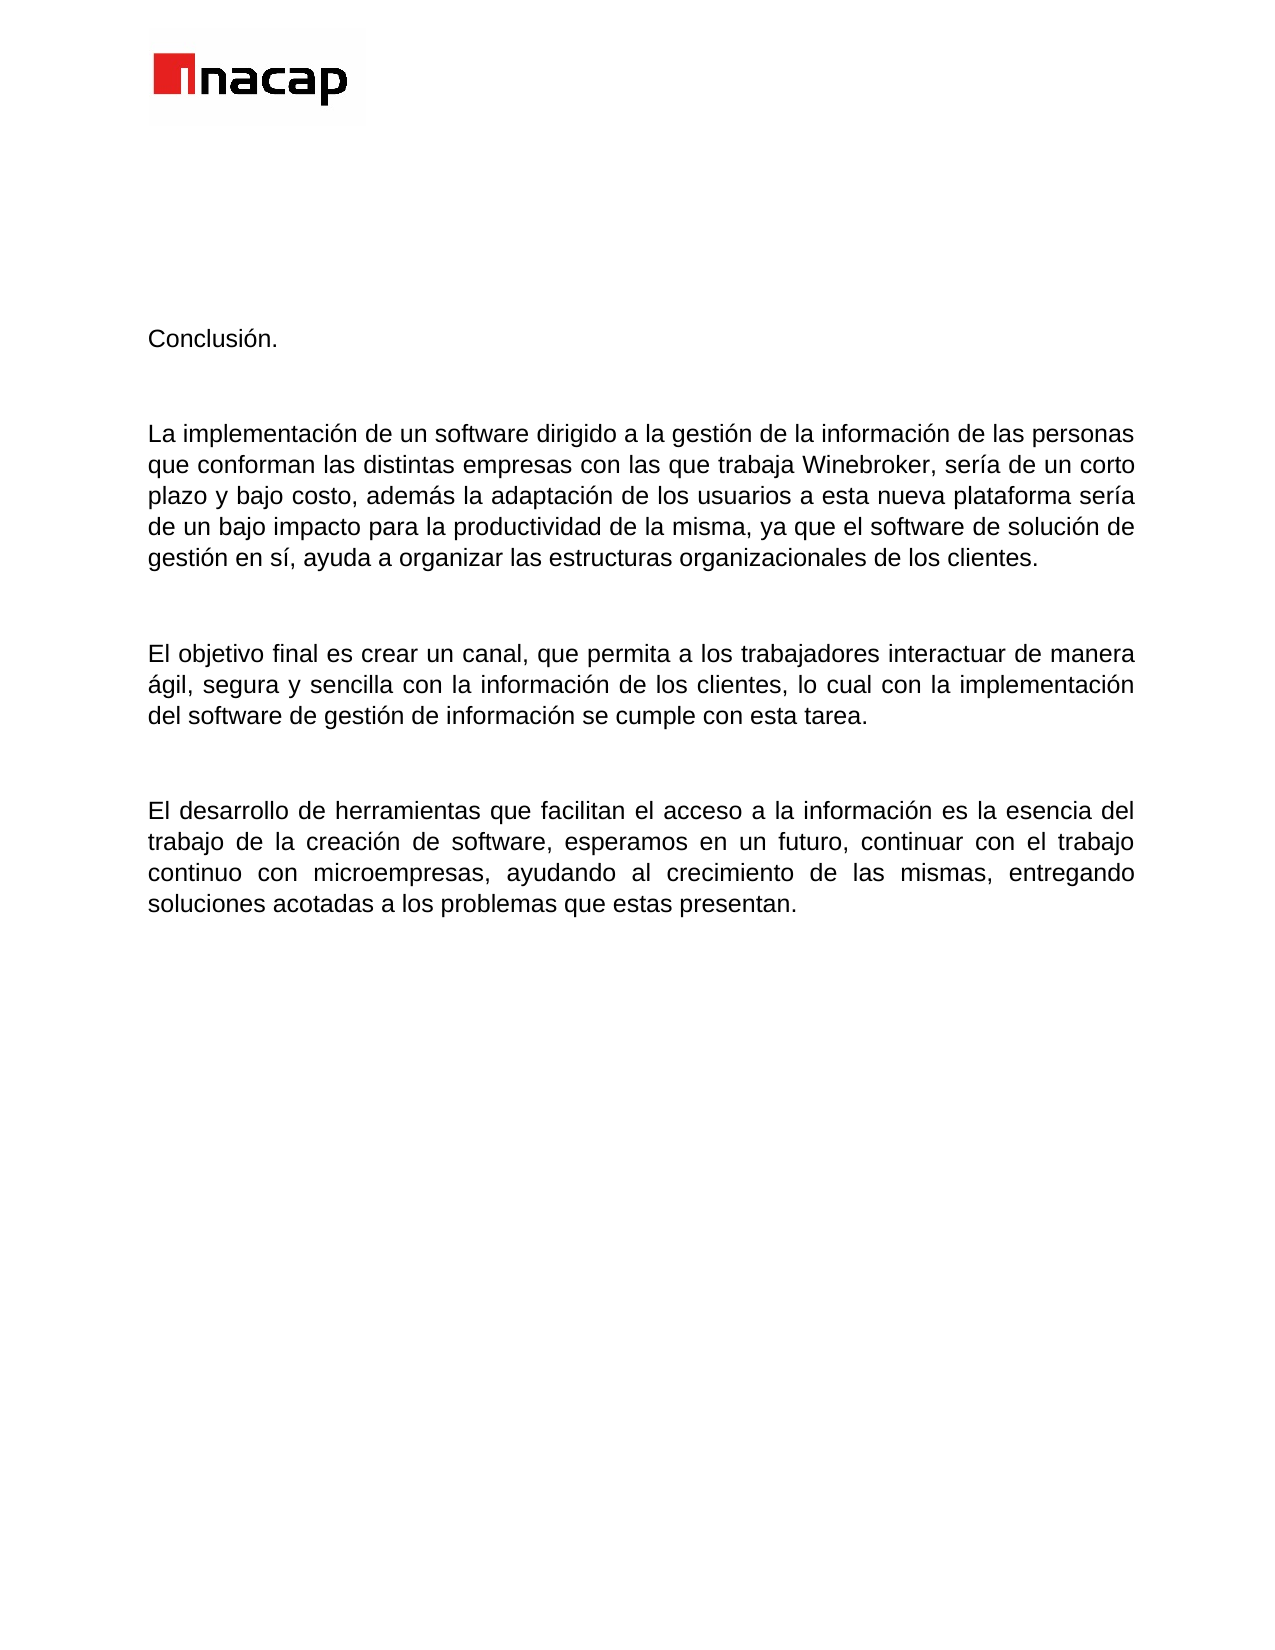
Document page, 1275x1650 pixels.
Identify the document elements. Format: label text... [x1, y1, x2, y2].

text Conclusión. [148, 324, 1137, 352]
text El desarrollo de herramientas que facilitan el acceso a la información es la esencia del trabajo de la creación de software, esperamos en un futuro, continuar con el trabajo continuo con microempresas, ayudando al crecimiento de las mismas, entregando soluciones acotadas a los problemas que estas presentan. [148, 796, 1137, 918]
picture [147, 28, 370, 130]
text La implementación de un software dirigido a la gestión de la información de las personas que conforman las distintas empresas con las que trabaja Winebroker, sería de un corto plazo y bajo costo, además la adaptación de los usuarios a esta nueva plataforma sería de un bajo impacto para la productividad de la misma, ya que el software de solución de gestión en sí, ayuda a organizar las estructuras organizacionales de los clientes. [148, 419, 1137, 572]
text El objetivo final es crear un canal, que permita a los trabajadores interactuar de manera ágil, segura y sencilla con la información de los clientes, lo cual con la implementación del software de gestión de información se cumple con esta tarea. [148, 639, 1137, 729]
